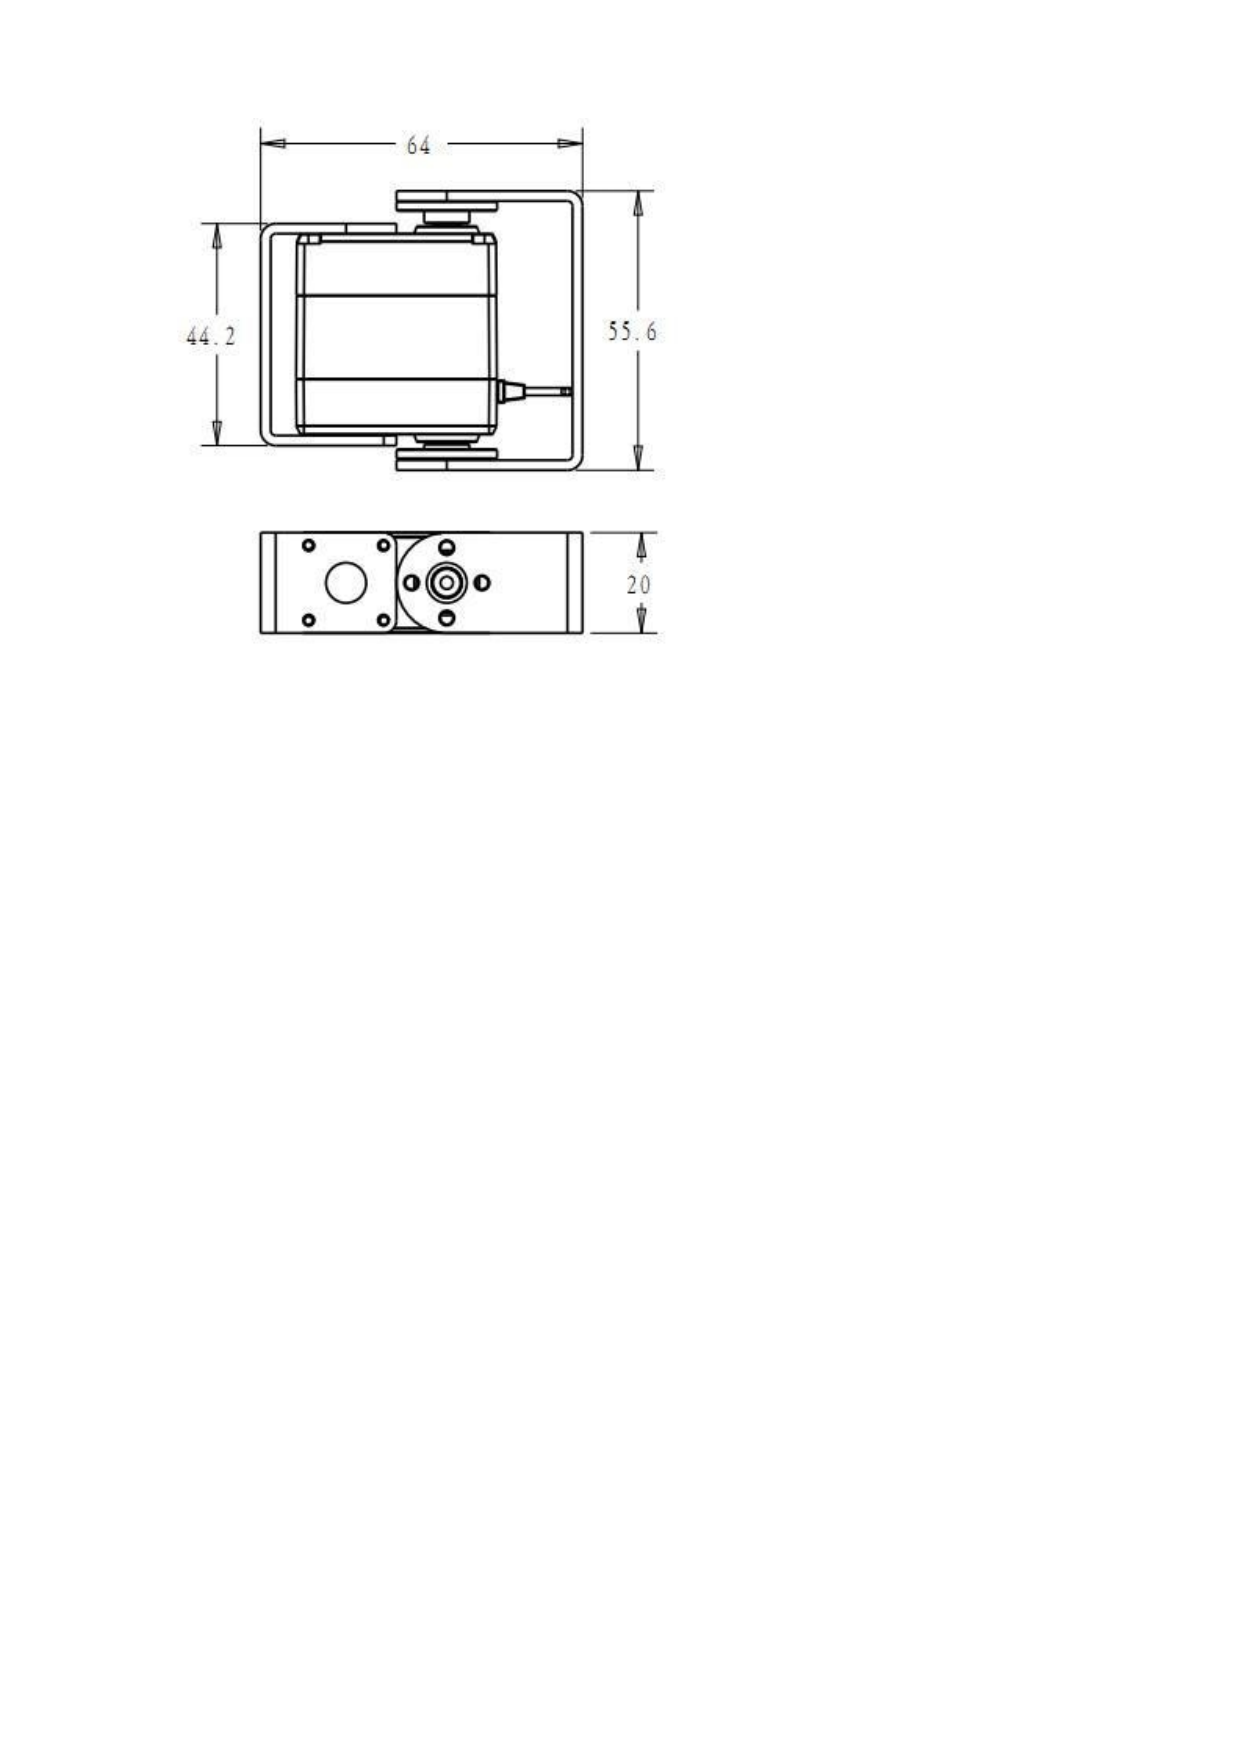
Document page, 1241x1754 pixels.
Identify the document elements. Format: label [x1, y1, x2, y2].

picture [177, 118, 681, 661]
